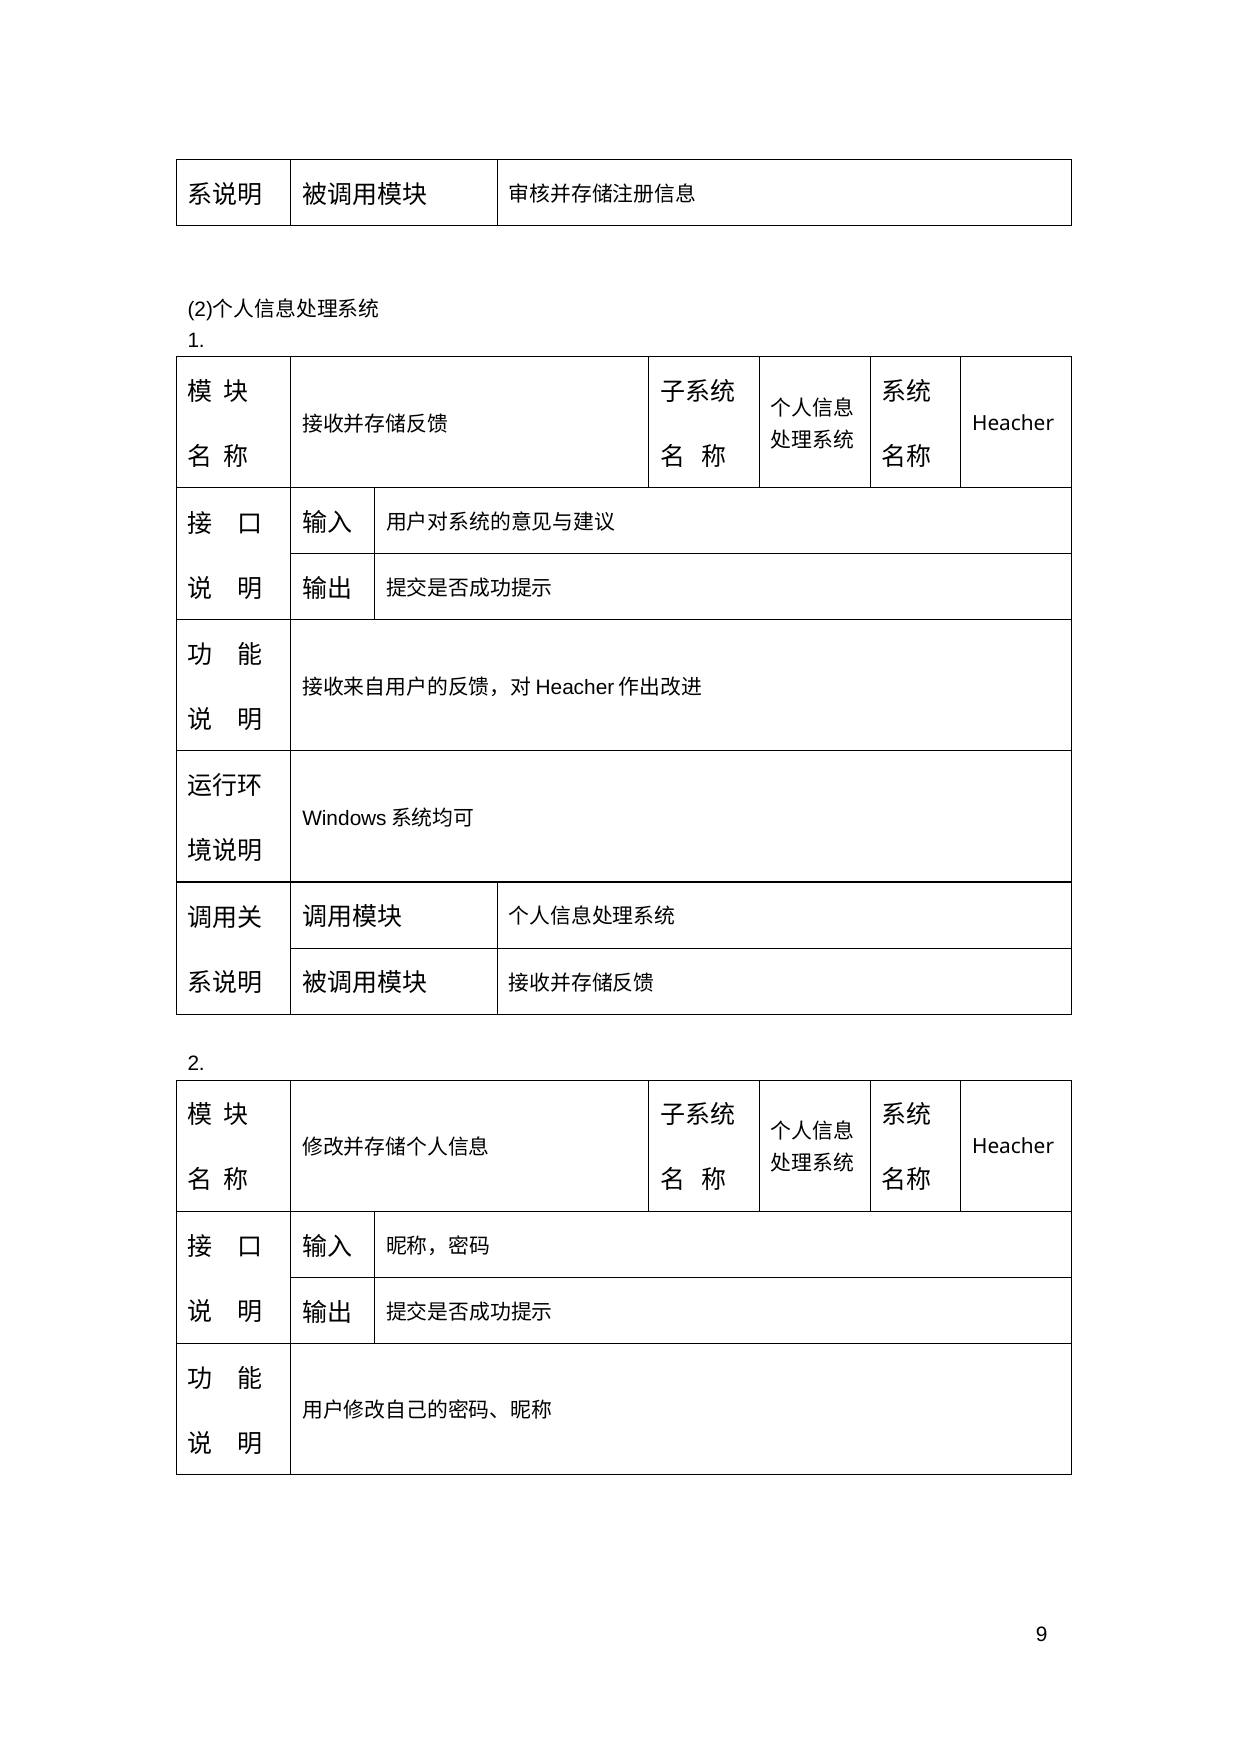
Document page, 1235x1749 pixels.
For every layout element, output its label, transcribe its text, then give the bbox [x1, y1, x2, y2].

table_header 个人信息处理系统 [760, 357, 870, 487]
table_cell 输入 [291, 488, 374, 553]
table_header 子系统名 称 [649, 357, 759, 487]
table_header 修改并存储个人信息 [291, 1081, 648, 1211]
table_cell 功 能 说 明 [177, 1344, 290, 1474]
table_cell 被调用模块 [291, 160, 497, 225]
table_cell 调用关 系说明 [177, 160, 290, 225]
table_cell 运行环 境说明 [177, 751, 290, 881]
table_cell 昵称，密码 [375, 1212, 1071, 1277]
table_header Heacher [961, 357, 1071, 487]
table_header 系统 名称 [871, 1081, 960, 1211]
table_header 子系统名 称 [649, 1081, 759, 1211]
table_cell 用户修改自己的密码、昵称 [291, 1344, 1071, 1474]
table_header 系统 名称 [871, 357, 960, 487]
table_cell 接 口 说 明 [177, 488, 290, 619]
text 1. [187, 324, 1047, 356]
table_cell 审核并存储注册信息 [498, 160, 1071, 225]
table_header Heacher [961, 1081, 1071, 1211]
text (2)个人信息处理系统 [187, 291, 1047, 324]
table_cell 接 口 说 明 [177, 1212, 290, 1343]
text 2. [187, 1047, 1047, 1079]
table_cell 个人信息处理系统 [498, 883, 1071, 947]
table_header 个人信息处理系统 [760, 1081, 870, 1211]
table_cell 提交是否成功提示 [375, 1278, 1071, 1343]
table_cell 接收并存储反馈 [498, 949, 1071, 1013]
table_cell 输入 [291, 1212, 374, 1277]
table_header 接收并存储反馈 [291, 357, 648, 487]
table_header 模 块 名 称 [177, 1081, 290, 1211]
table_cell Windows系统均可 [291, 751, 1071, 881]
table_cell 调用模块 [291, 883, 497, 947]
table_cell 用户对系统的意见与建议 [375, 488, 1071, 553]
table_cell 调用关 系说明 [177, 883, 290, 1013]
table_cell 输出 [291, 554, 374, 619]
table_cell 接收来自用户的反馈，对Heacher作出改进 [291, 620, 1071, 750]
table_cell 输出 [291, 1278, 374, 1343]
table_cell 提交是否成功提示 [375, 554, 1071, 619]
table_cell 功 能 说 明 [177, 620, 290, 750]
table_header 模 块 名 称 [177, 357, 290, 487]
table_cell 被调用模块 [291, 949, 497, 1013]
